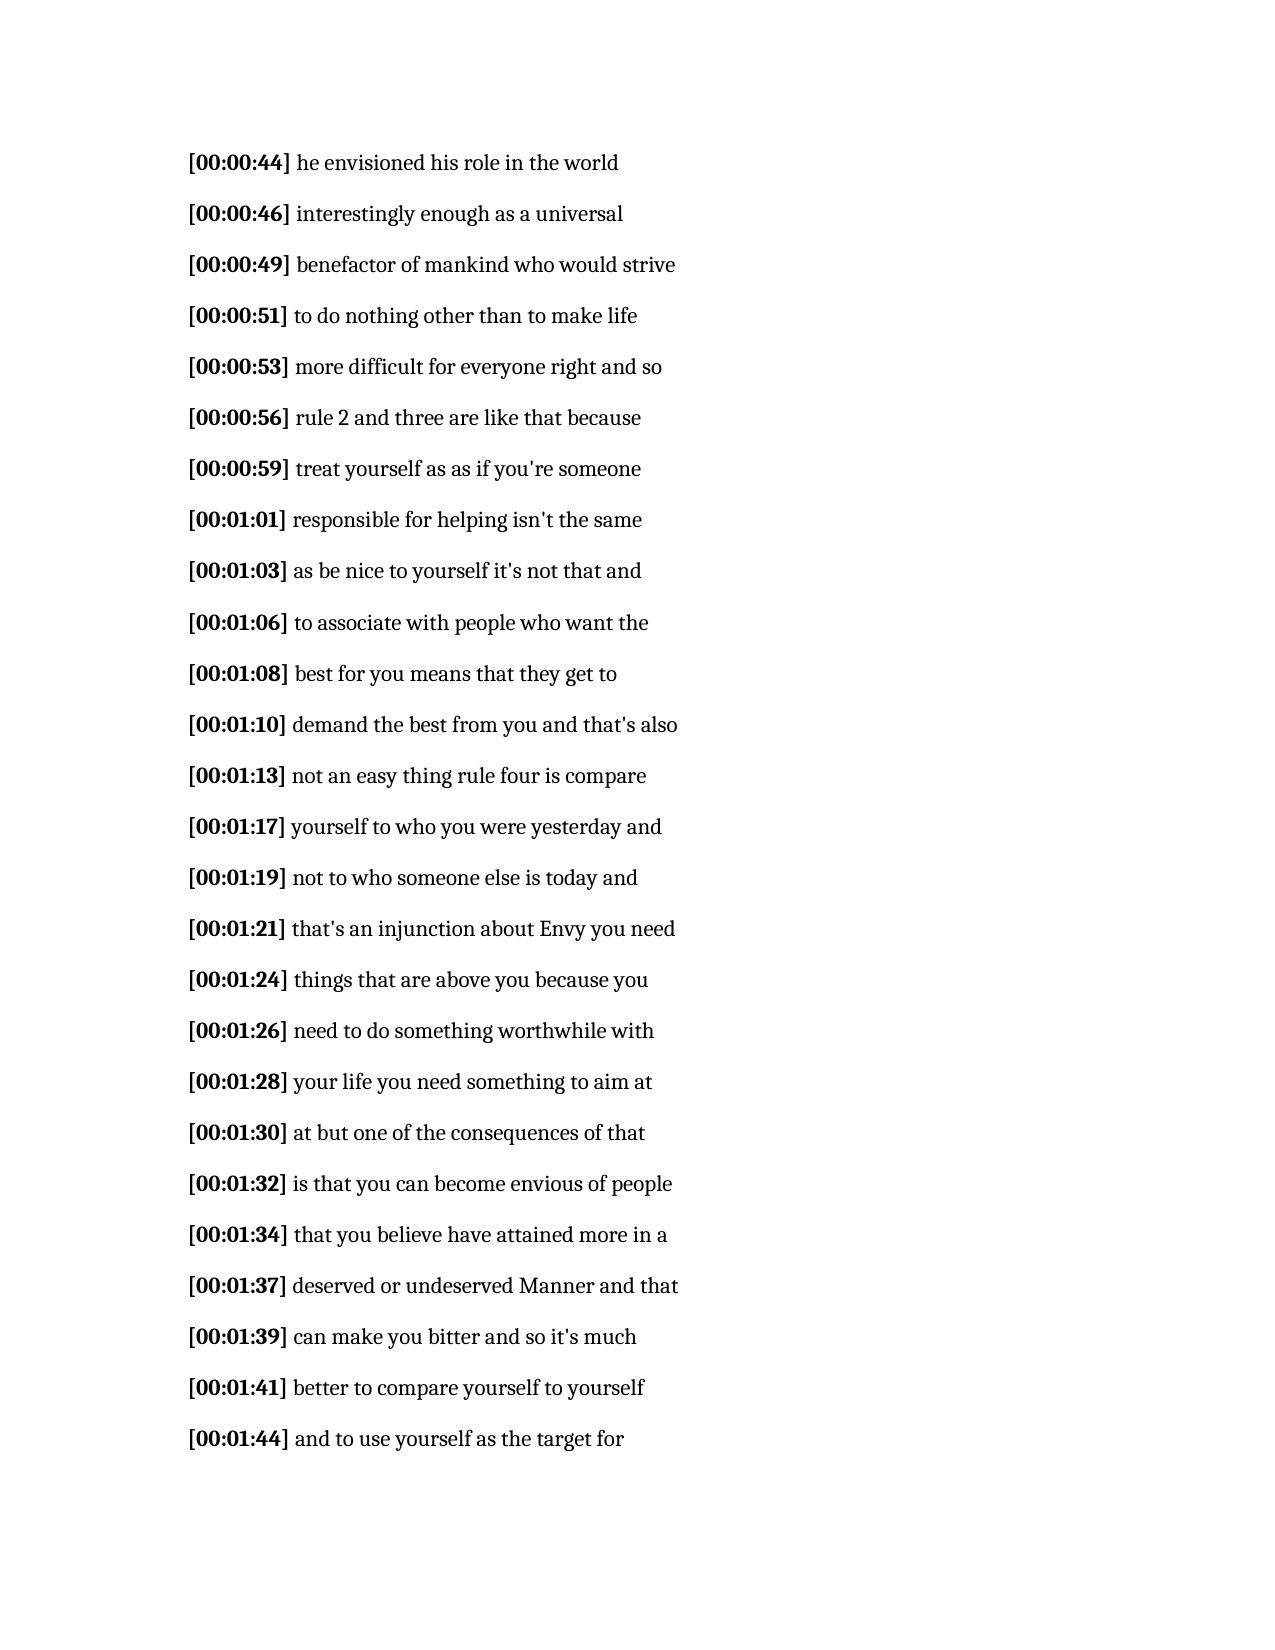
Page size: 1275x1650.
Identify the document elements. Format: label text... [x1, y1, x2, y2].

text [00:01:17] yourself to who you were yesterday and [187, 813, 1087, 840]
text [00:01:44] and to use yourself as the target for [187, 1426, 1087, 1452]
text [00:00:56] rule 2 and three are like that because [187, 405, 1087, 432]
text [00:01:21] that's an injunction about Envy you need [187, 916, 1087, 942]
text [00:01:28] your life you need something to aim at [187, 1069, 1087, 1095]
text [00:00:44] he envisioned his role in the world [187, 150, 1087, 176]
text [00:01:30] at but one of the consequences of that [187, 1120, 1087, 1146]
text [00:01:01] responsible for helping isn't the same [187, 507, 1087, 534]
text [00:01:34] that you believe have attained more in a [187, 1222, 1087, 1248]
text [00:01:13] not an easy thing rule four is compare [187, 762, 1087, 789]
text [00:00:46] interestingly enough as a universal [187, 201, 1087, 227]
text [00:00:53] more difficult for everyone right and so [187, 354, 1087, 381]
text [00:01:41] better to compare yourself to yourself [187, 1375, 1087, 1401]
text [00:01:03] as be nice to yourself it's not that and [187, 558, 1087, 585]
text [00:01:37] deserved or undeserved Manner and that [187, 1273, 1087, 1299]
text [00:01:39] can make you bitter and so it's much [187, 1324, 1087, 1350]
text [00:01:32] is that you can become envious of people [187, 1171, 1087, 1197]
text [00:01:24] things that are above you because you [187, 967, 1087, 993]
text [00:01:10] demand the best from you and that's also [187, 711, 1087, 738]
text [00:01:19] not to who someone else is today and [187, 864, 1087, 891]
text [00:01:06] to associate with people who want the [187, 609, 1087, 636]
text [00:00:49] benefactor of mankind who would strive [187, 252, 1087, 278]
text [00:01:26] need to do something worthwhile with [187, 1018, 1087, 1044]
text [00:00:59] treat yourself as as if you're someone [187, 456, 1087, 483]
text [00:01:08] best for you means that they get to [187, 660, 1087, 687]
text [00:00:51] to do nothing other than to make life [187, 303, 1087, 329]
